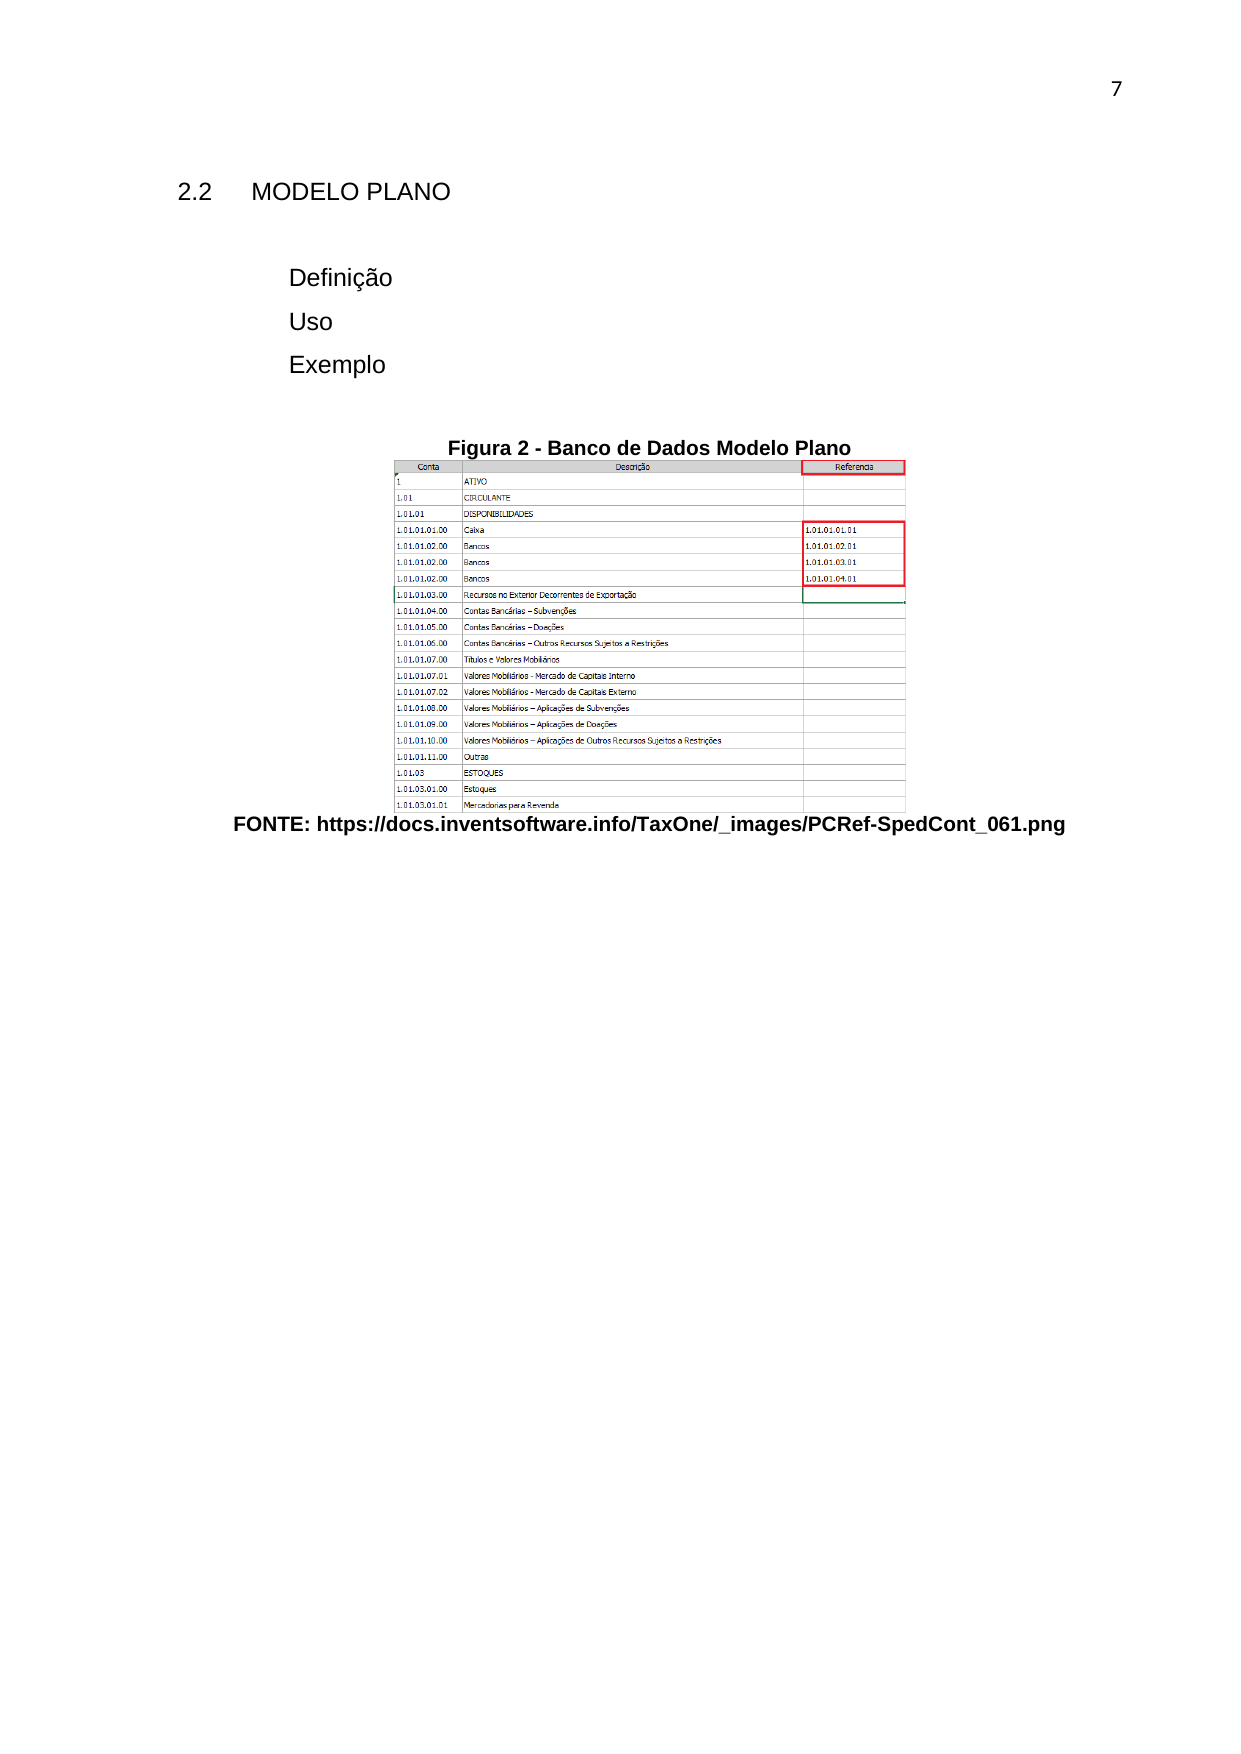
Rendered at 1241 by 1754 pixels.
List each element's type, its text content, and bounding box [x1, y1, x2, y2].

text FONTE: https://docs.inventsoftware.info/TaxOne/_images/PCRef-SpedCont_061.png [177, 812, 1122, 836]
text Definição [288, 263, 1122, 292]
text Uso [288, 307, 1122, 335]
picture [393, 460, 906, 813]
text Exemplo [288, 350, 1122, 378]
text Modelo plano [177, 177, 1122, 206]
